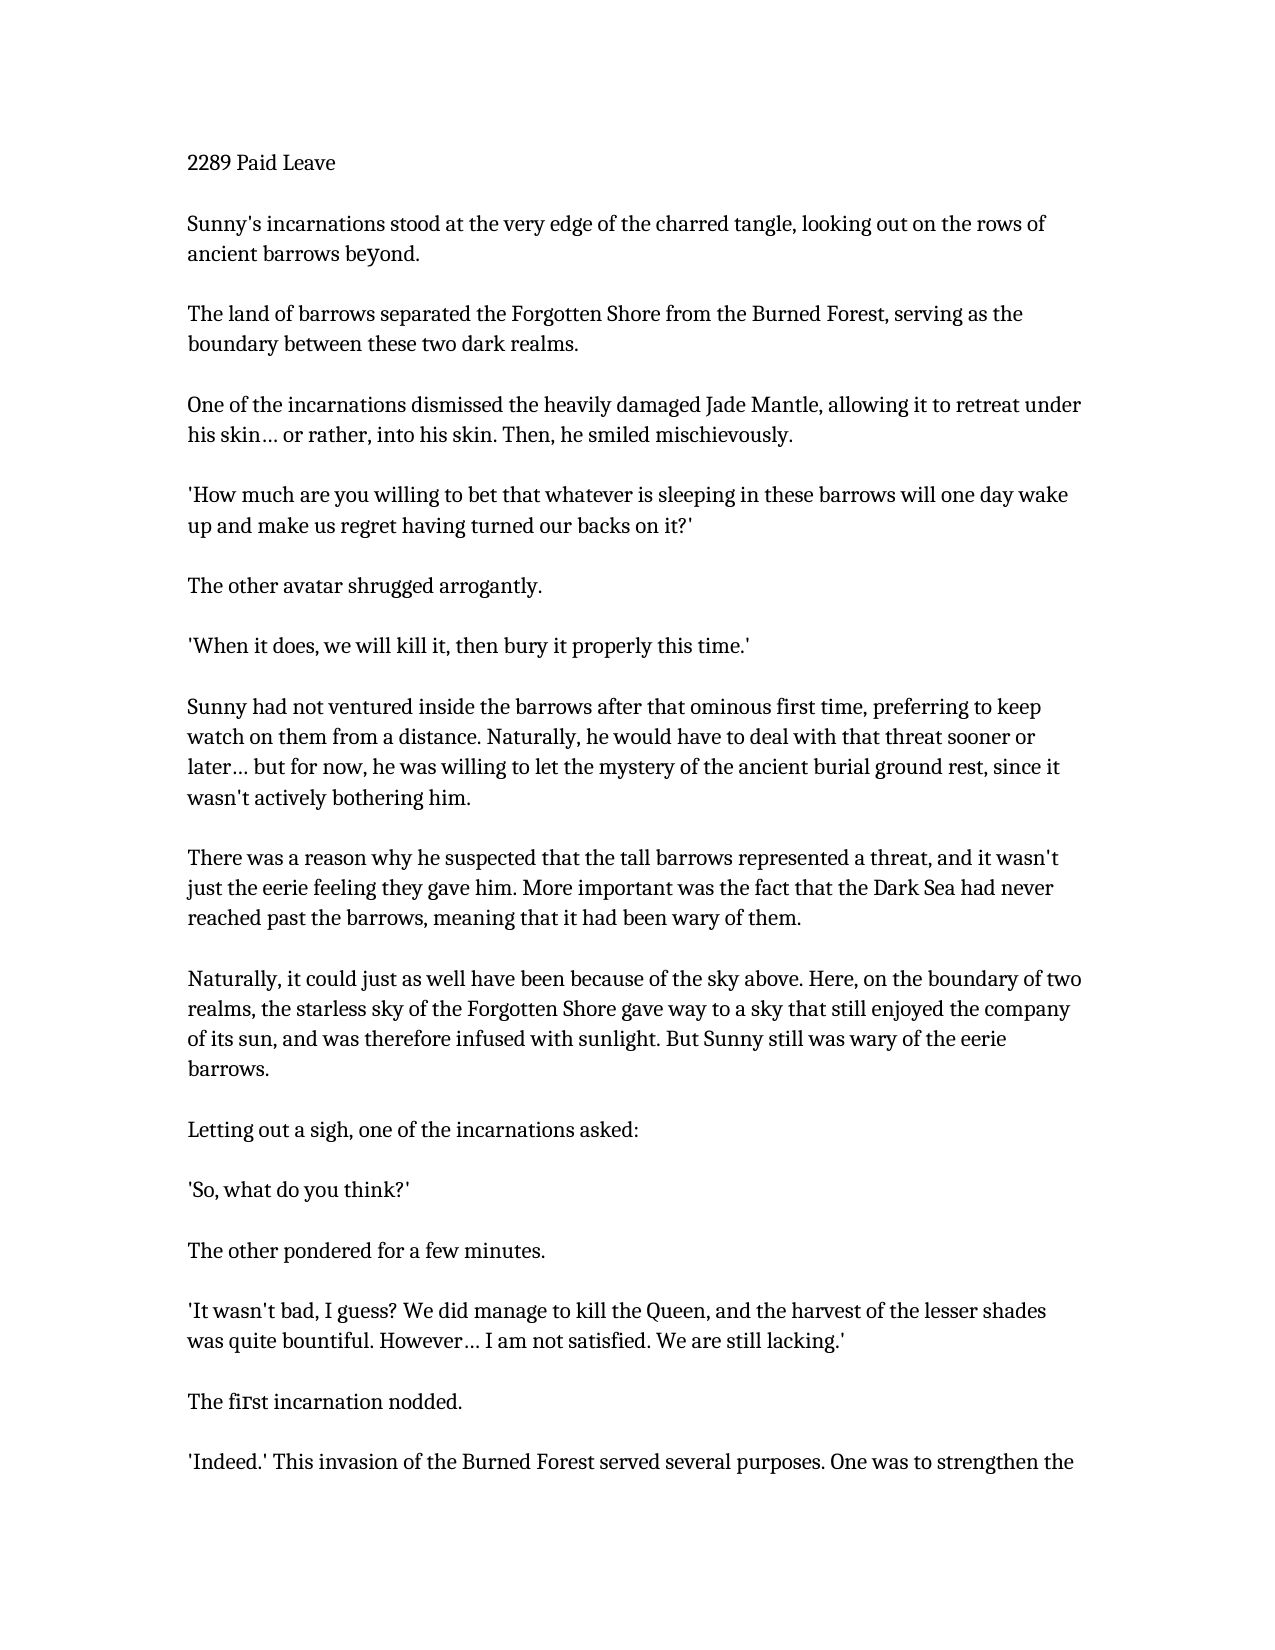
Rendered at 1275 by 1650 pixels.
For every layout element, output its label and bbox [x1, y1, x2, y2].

text [187, 150, 1087, 1475]
